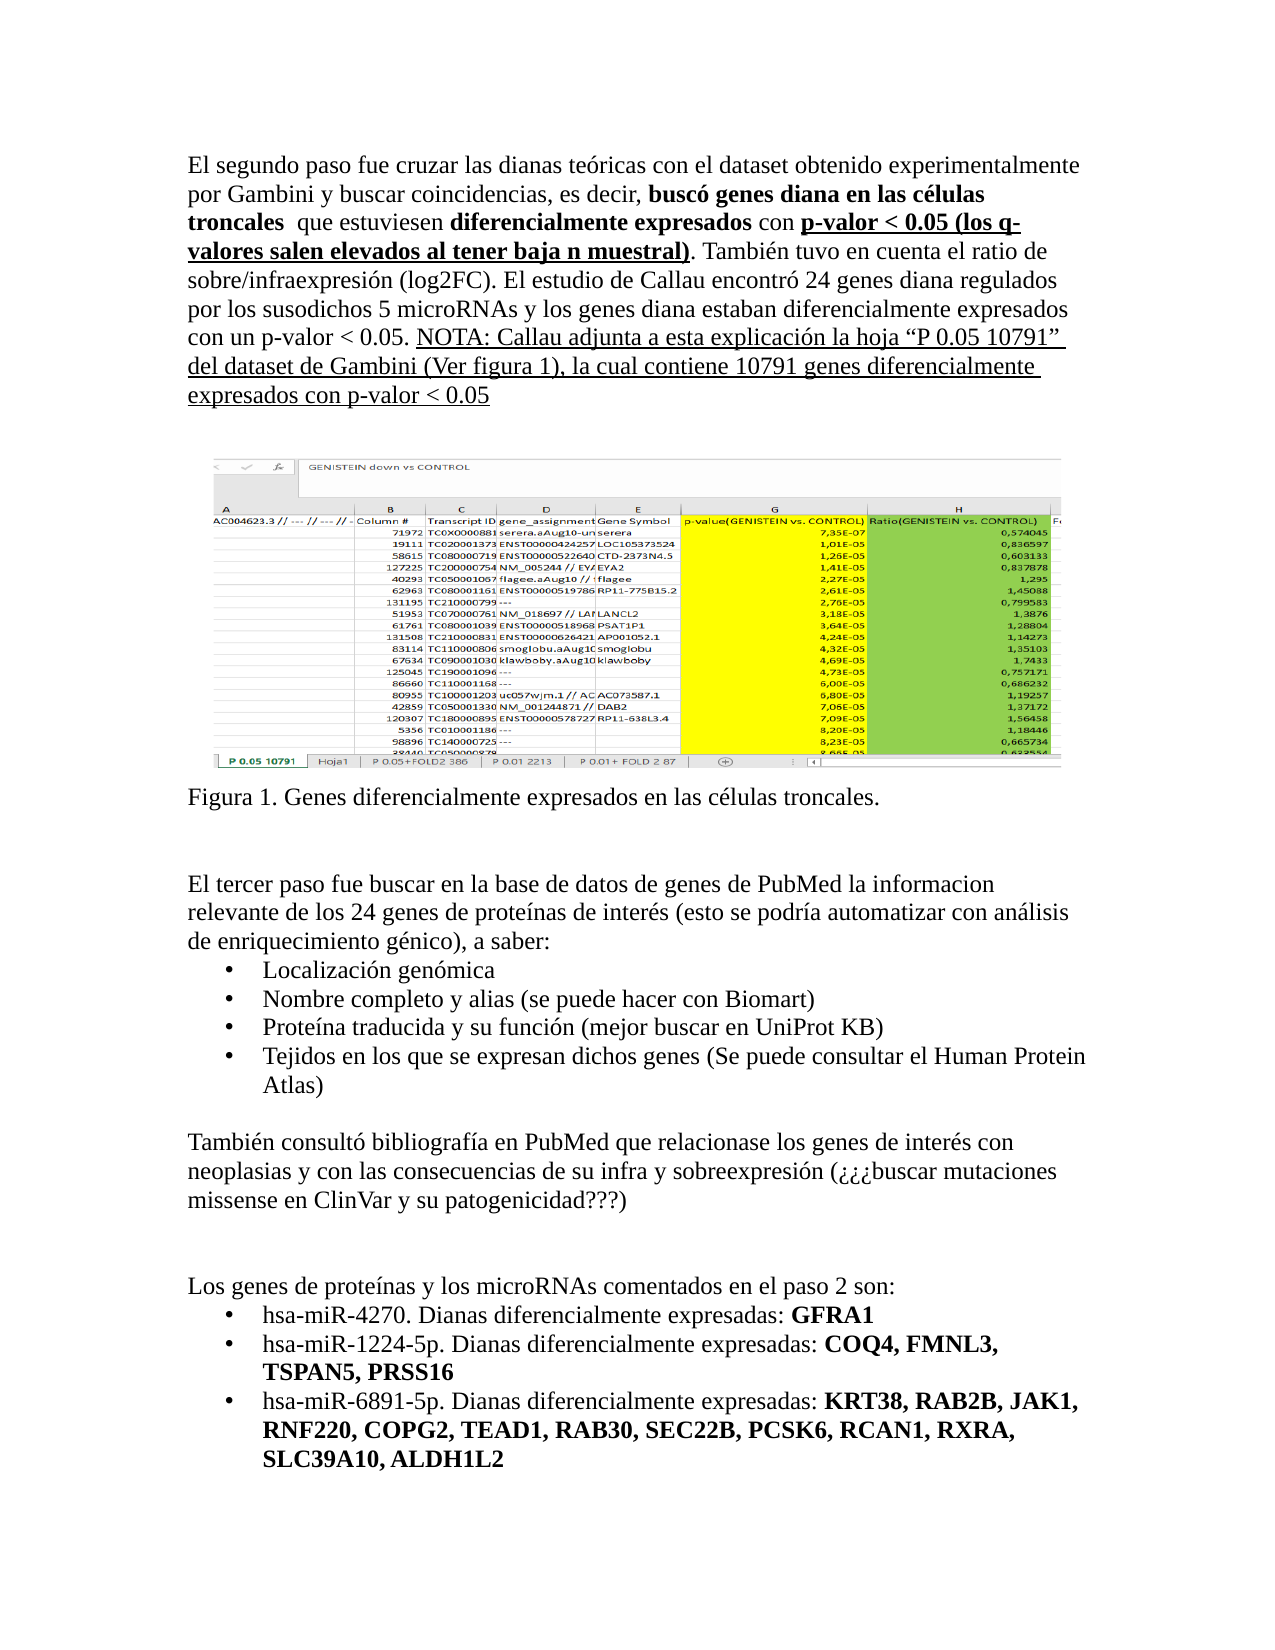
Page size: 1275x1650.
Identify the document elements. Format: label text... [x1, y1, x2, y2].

list Localización genómica [225, 955, 1087, 984]
list hsa-miR-4270. Dianas diferencialmente expresadas: GFRA1 [225, 1300, 1087, 1329]
text Figura 1. Genes diferencialmente expresados en las células troncales. [187, 782, 1087, 811]
list hsa-miR-1224-5p. Dianas diferencialmente expresadas: COQ4, FMNL3, TSPAN5, PRSS16 [225, 1329, 1087, 1386]
list Tejidos en los que se expresan dichos genes (Se puede consultar el Human Protein Atlas) [225, 1041, 1087, 1099]
list hsa-miR-6891-5p. Dianas diferencialmente expresadas: KRT38, RAB2B, JAK1, RNF220, COPG2, TEAD1, RAB30, SEC22B, PCSK6, RCAN1, RXRA, SLC39A10, ALDH1L2 [225, 1386, 1087, 1472]
list Nombre completo y alias (se puede hacer con Biomart) [225, 984, 1087, 1012]
text También consultó bibliografía en PubMed que relacionase los genes de interés con neoplasias y con las consecuencias de su infra y sobreexpresión (¿¿¿buscar mutaciones missense en ClinVar y su patogenicidad???) [187, 1127, 1087, 1214]
text El segundo paso fue cruzar las dianas teóricas con el dataset obtenido experimentalmente por Gambini y buscar coincidencias, es decir, buscó genes diana en las células troncales que estuviesen diferencialmente expresados con p-valor < 0.05 (los q-valores salen elevados al tener baja n muestral). También tuvo en cuenta el ratio de sobre/infraexpresión (log2FC). El estudio de Callau encontró 24 genes diana regulados por los susodichos 5 microRNAs y los genes diana estaban diferencialmente expresados con un p-valor < 0.05. NOTA: Callau adjunta a esta explicación la hoja “P 0.05 10791” del dataset de Gambini (Ver figura 1), la cual contiene 10791 genes diferencialmente expresados con p-valor < 0.05 [187, 150, 1087, 409]
text Los genes de proteínas y los microRNAs comentados en el paso 2 son: [187, 1271, 1087, 1300]
picture [213, 454, 1062, 772]
text El tercer paso fue buscar en la base de datos de genes de PubMed la informacion relevante de los 24 genes de proteínas de interés (esto se podría automatizar con análisis de enriquecimiento génico), a saber: [187, 869, 1087, 955]
list Proteína traducida y su función (mejor buscar en UniProt KB) [225, 1012, 1087, 1041]
